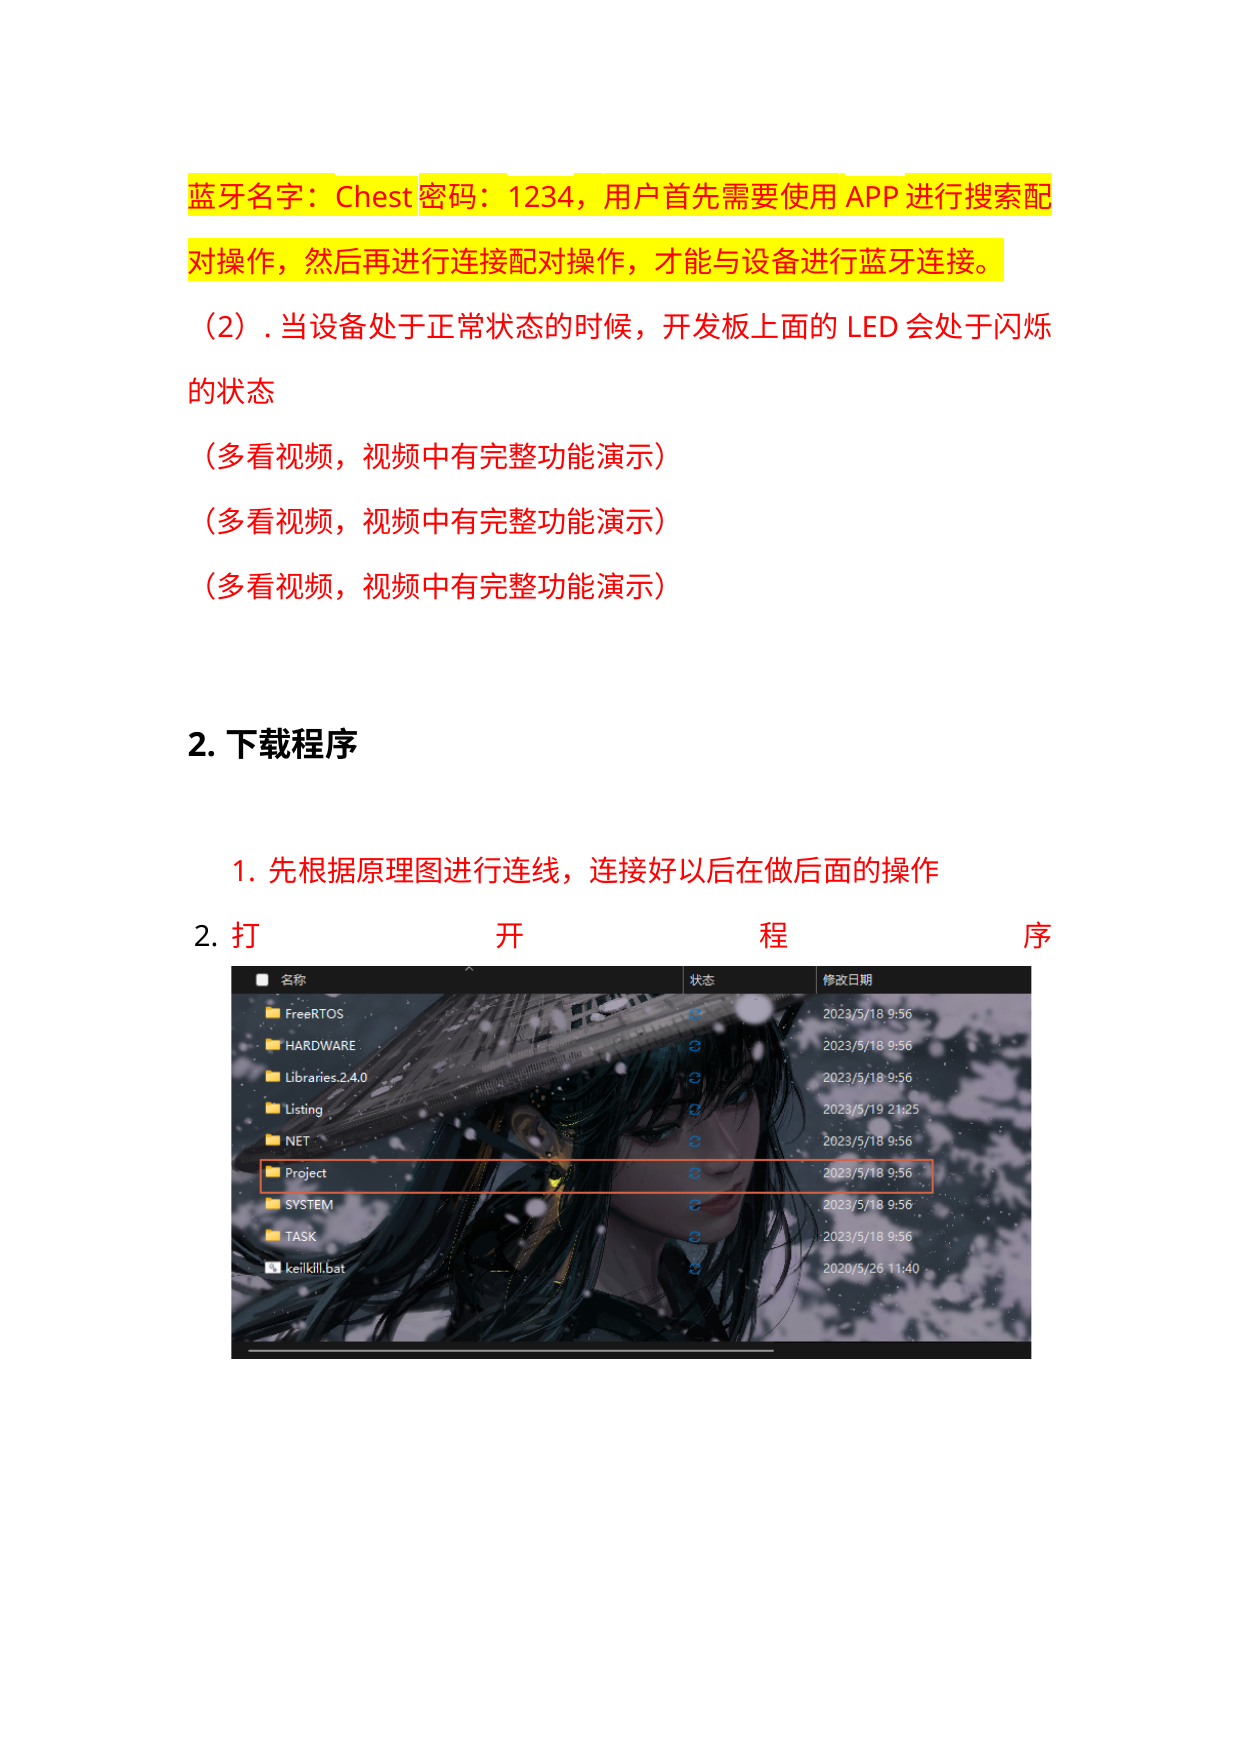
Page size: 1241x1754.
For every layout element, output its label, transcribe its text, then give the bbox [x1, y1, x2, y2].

list 先根据原理图进行连线，连接好以后在做后面的操作 [231, 836, 1053, 901]
text （2）. 当设备处于正常状态的时候，开发板上面的LED会处于闪烁的状态 [187, 292, 1053, 422]
text （多看视频，视频中有完整功能演示） [187, 552, 1053, 617]
subtitle 2. 下载程序 [187, 709, 1053, 774]
picture [231, 966, 1032, 1359]
text （多看视频，视频中有完整功能演示） [187, 422, 1053, 487]
text 蓝牙名字：Chest密码：1234，用户首先需要使用APP进行搜索配对操作，然后再进行连接配对操作，才能与设备进行蓝牙连接。 [187, 162, 1053, 292]
text （多看视频，视频中有完整功能演示） [187, 487, 1053, 552]
